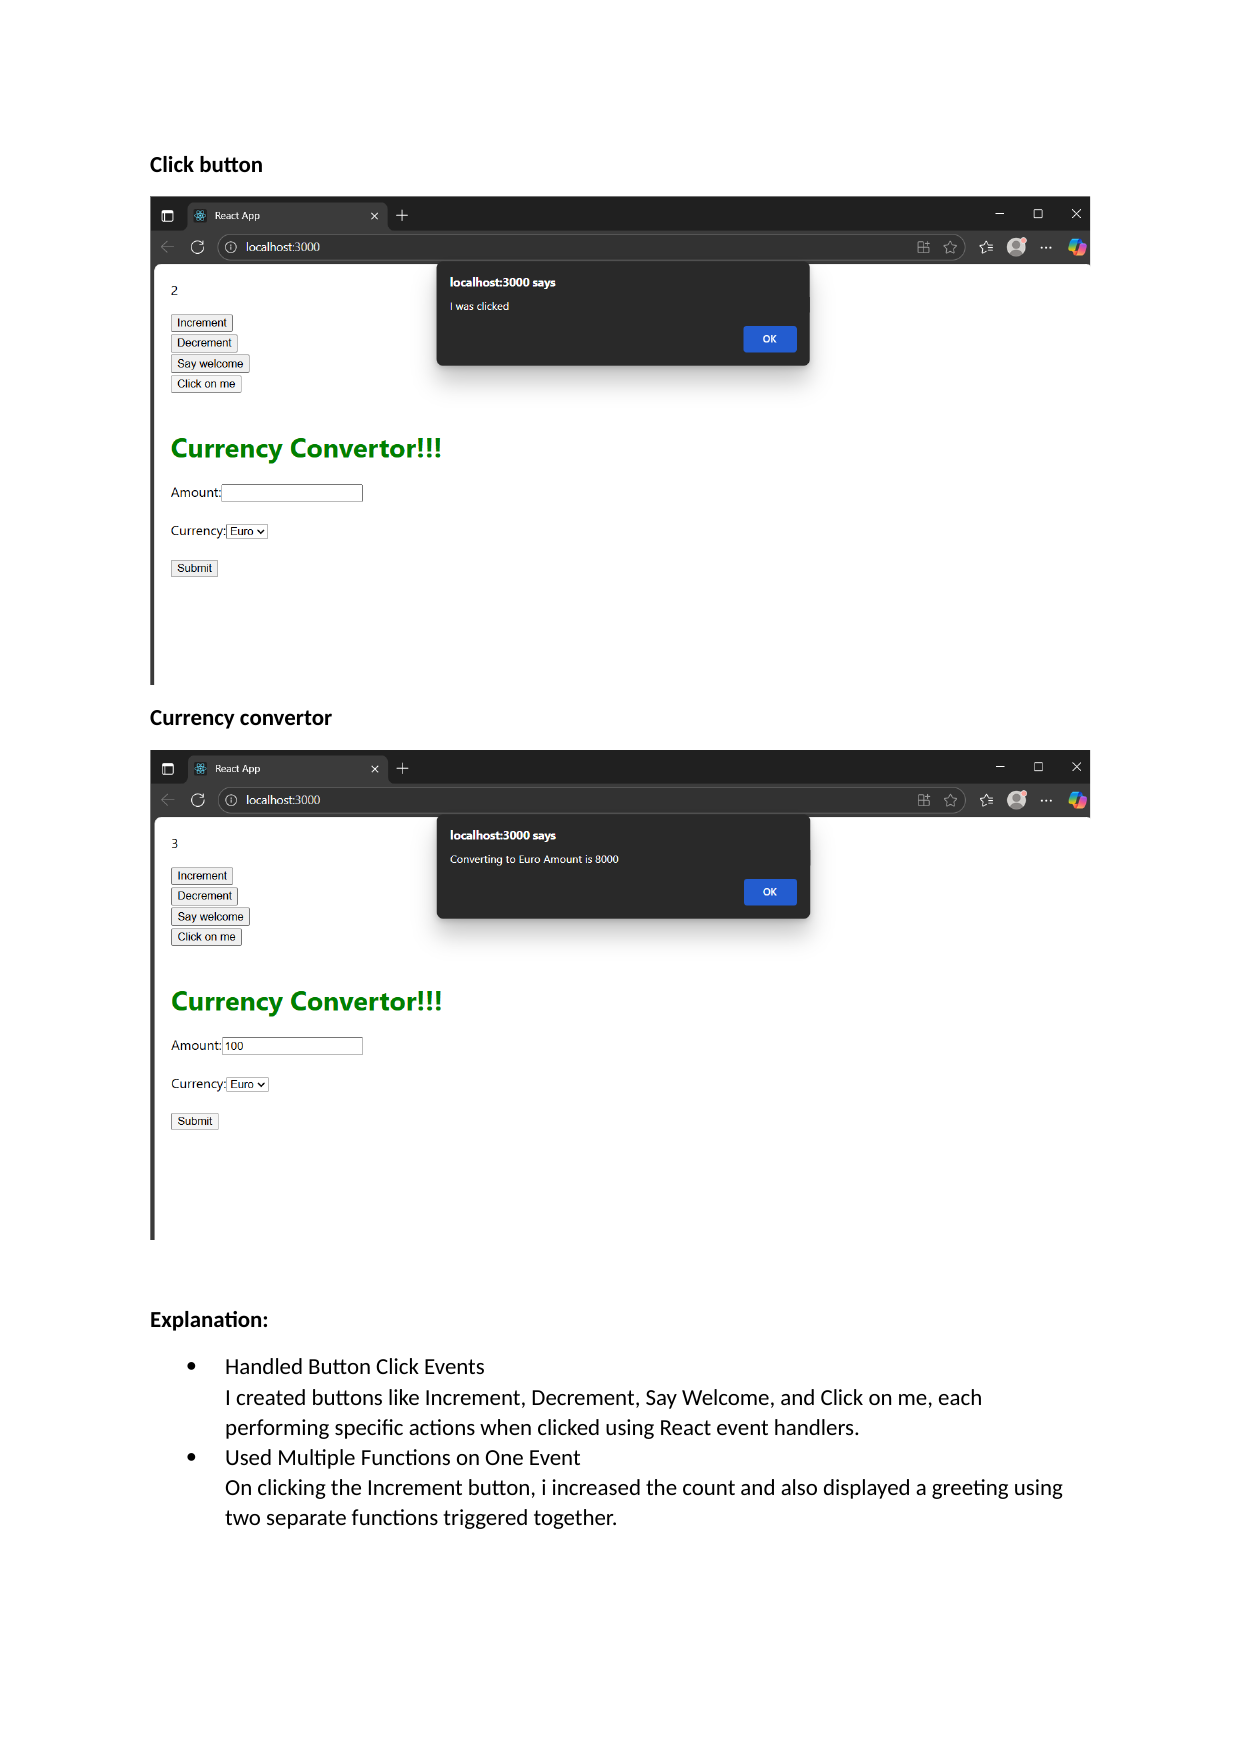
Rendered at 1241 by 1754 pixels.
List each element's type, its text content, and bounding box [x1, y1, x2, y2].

picture [150, 750, 1091, 1240]
text Explanation: [150, 1306, 1090, 1333]
text Click button [150, 150, 1090, 178]
text Currency convertor [150, 703, 1090, 731]
list Handled Button Click Events I created buttons like Increment, Decrement, Say Welcome, and Click on me, each performing specific actions when clicked using React event handlers. [187, 1352, 1090, 1441]
picture [150, 196, 1091, 685]
list Used Multiple Functions on One Event On clicking the Increment button, i increased the count and also displayed a greeting using two separate functions triggered together. [187, 1443, 1090, 1531]
